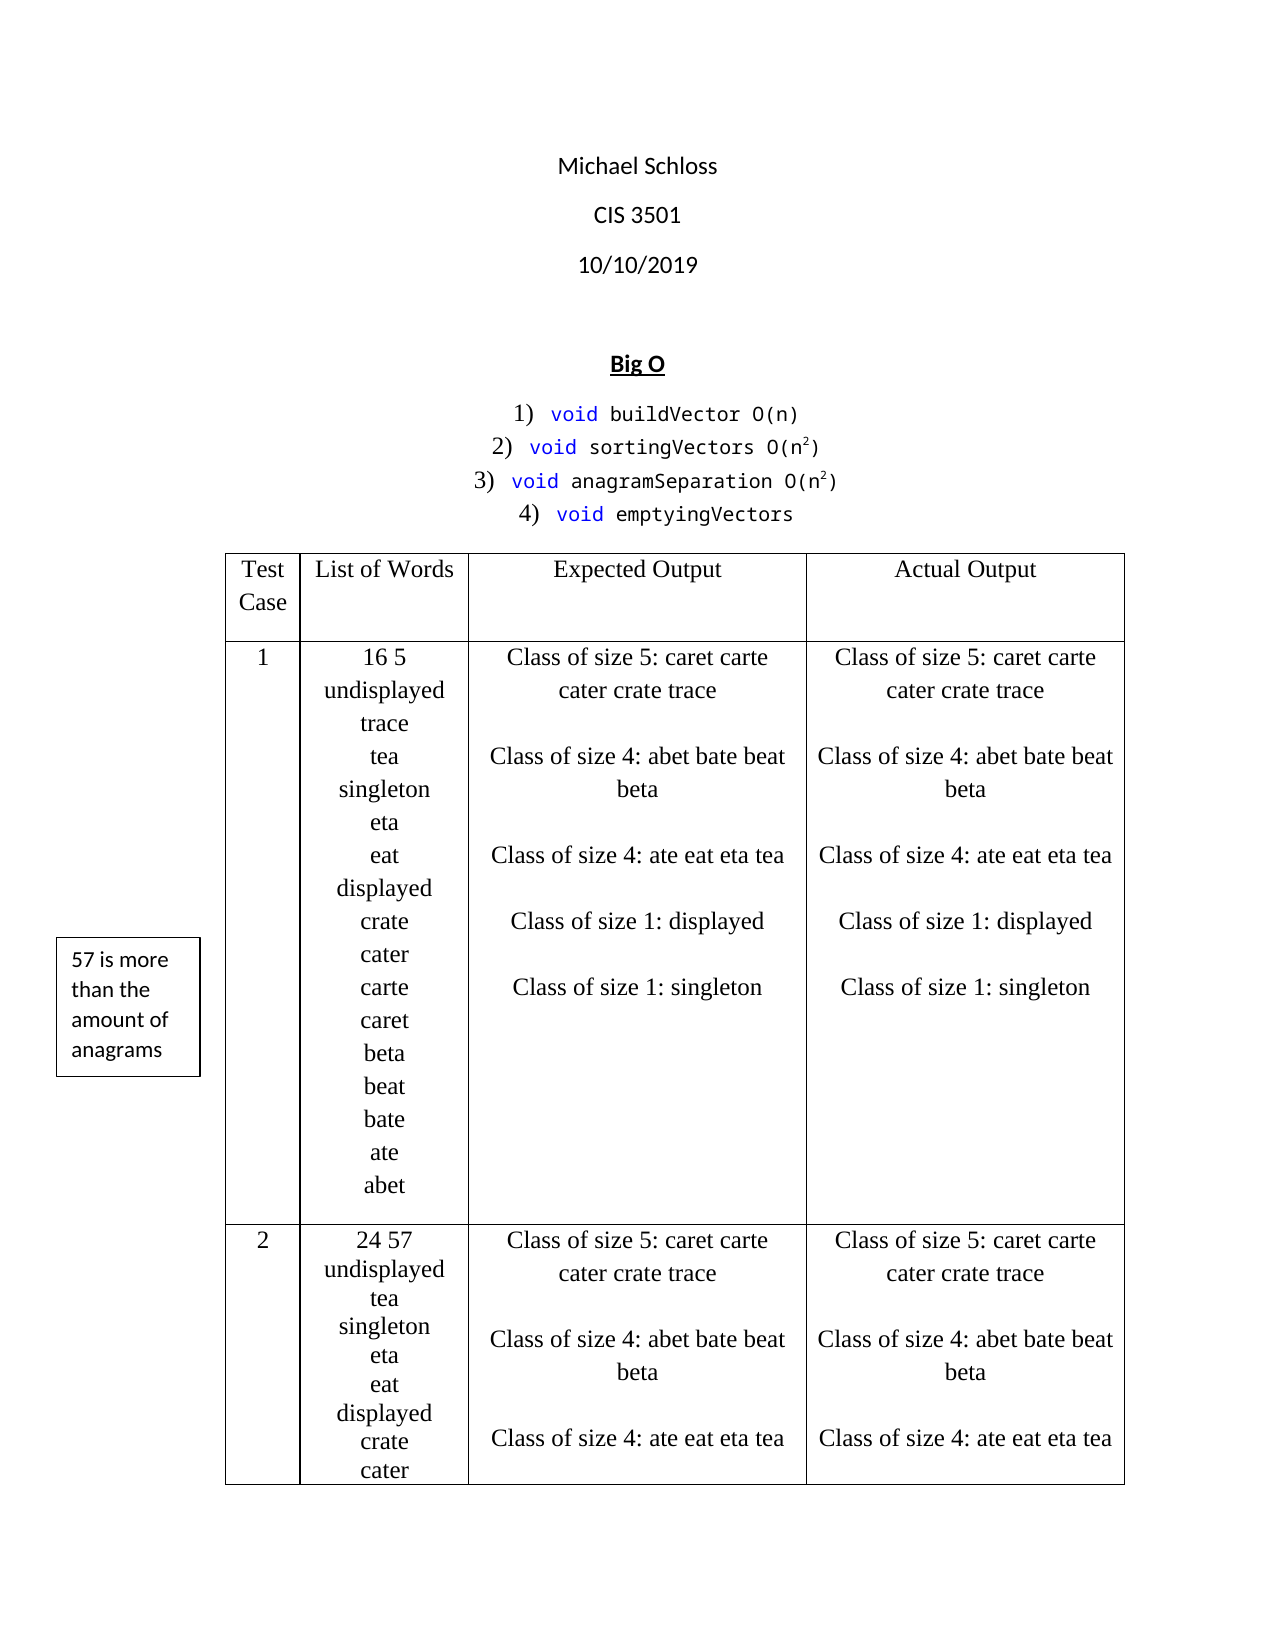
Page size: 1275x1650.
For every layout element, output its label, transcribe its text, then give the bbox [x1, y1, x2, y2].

text Big O [150, 348, 1125, 379]
table_cell 16 5 undisplayed trace tea singleton eta eat displayed crate cater carte caret beta beat bate ate abet [301, 642, 468, 1224]
table_cell Class of size 5: caret carte cater crate trace Class of size 4: abet bate beat beta Class of size 4: ate eat eta tea Class of size 1: displayed Class of size 1: singleton [469, 642, 806, 1224]
list void buildVector O(n) [187, 398, 1125, 427]
table_header Expected Output [469, 554, 806, 641]
list void anagramSeparation O(n2) [187, 465, 1125, 494]
table_cell 2 [226, 1225, 299, 1484]
table_cell 24 57 undisplayed tea singleton eta eat displayed crate cater carte caret beta beat veil bate ate abet solver lovers pat tap vile live evil trace [301, 1225, 468, 1484]
table_cell Class of size 5: caret carte cater crate trace Class of size 4: abet bate beat beta Class of size 4: ate eat eta tea Class of size 1: displayed Class of size 1: singleton [807, 642, 1124, 1224]
text 10/10/2019 [150, 249, 1125, 280]
table_header List of Words [301, 554, 468, 641]
list void sortingVectors O(n2) [187, 431, 1125, 461]
text CIS 3501 [150, 199, 1125, 230]
text Michael Schloss [150, 150, 1125, 181]
table_cell 1 [226, 642, 299, 1224]
list void emptyingVectors [187, 498, 1125, 528]
table_header Actual Output [807, 554, 1124, 641]
table_header Test Case [226, 554, 299, 641]
